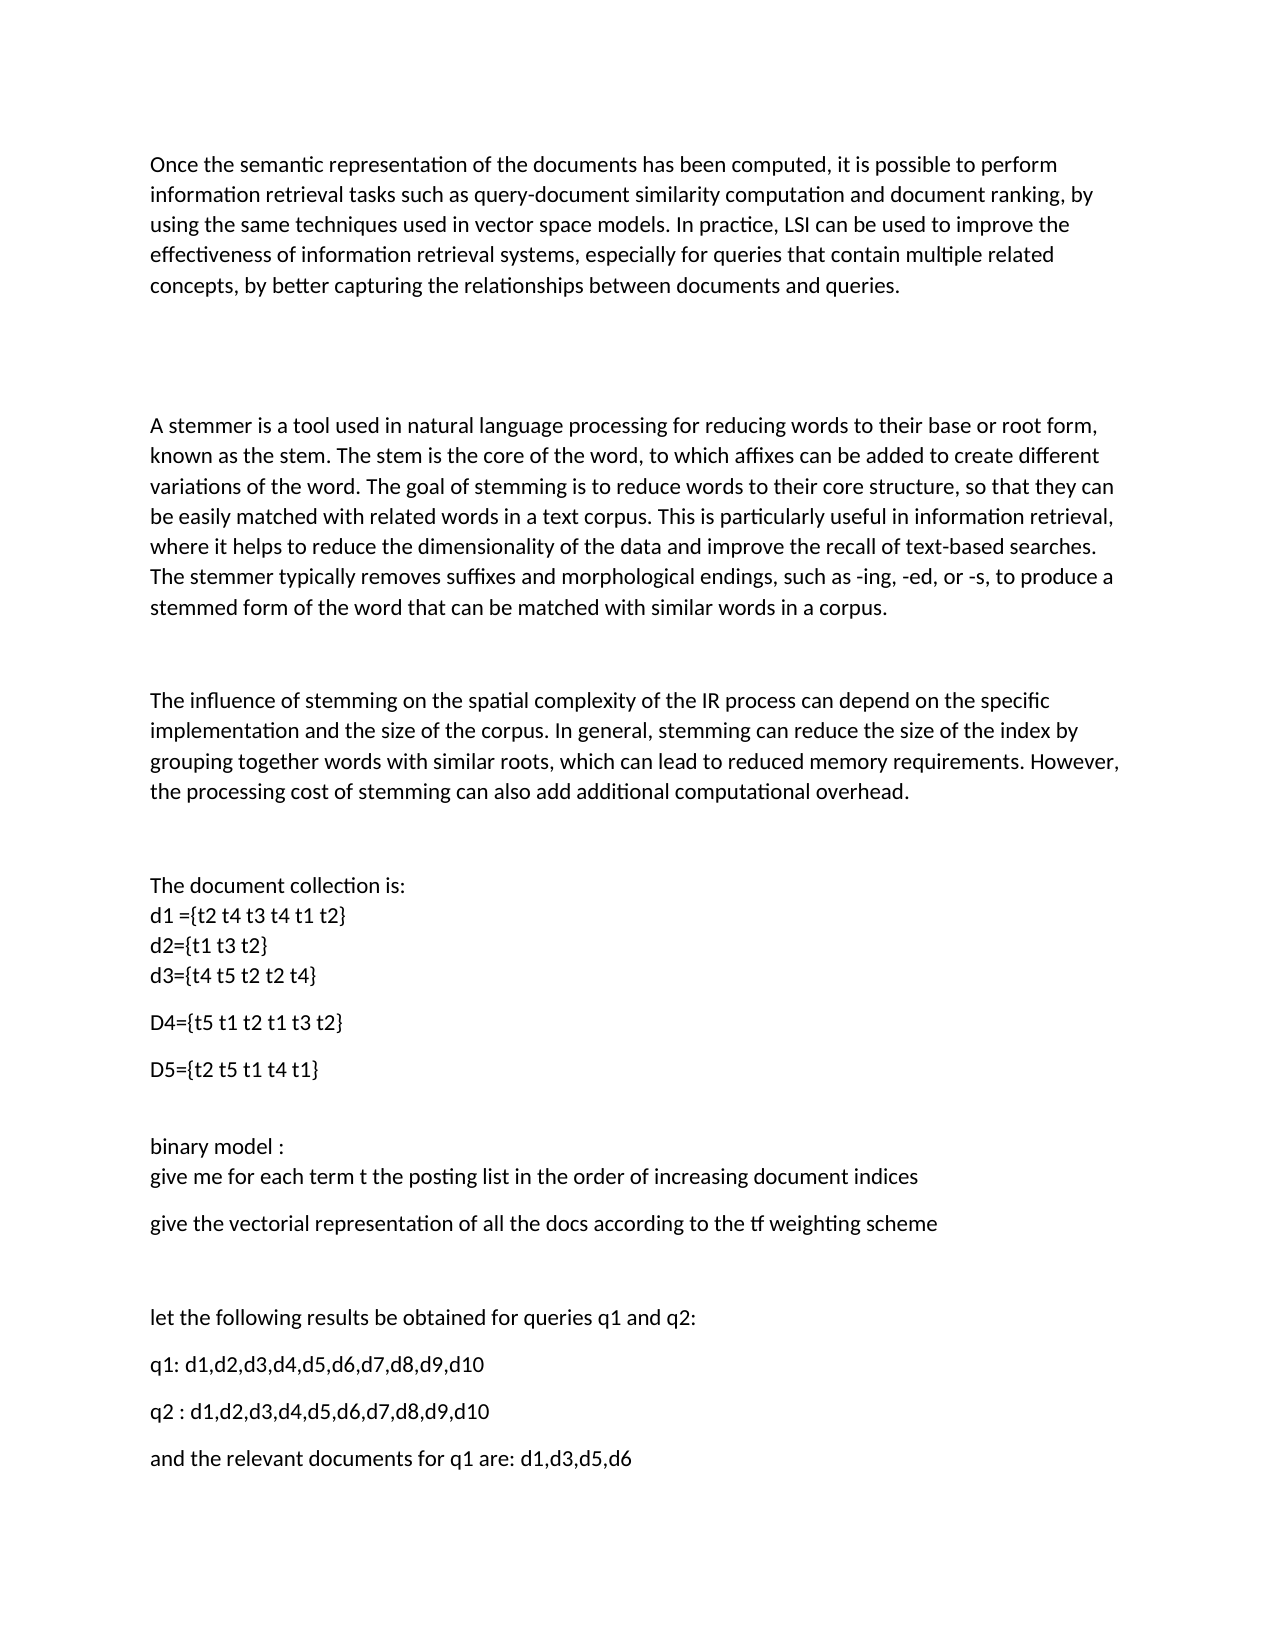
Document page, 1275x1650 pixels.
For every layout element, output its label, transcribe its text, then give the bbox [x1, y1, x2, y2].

text give the vectorial representation of all the docs according to the tf weighting scheme [150, 1209, 1125, 1237]
text Once the semantic representation of the documents has been computed, it is possible to perform information retrieval tasks such as query-document similarity computation and document ranking, by using the same techniques used in vector space models. In practice, LSI can be used to improve the effectiveness of information retrieval systems, especially for queries that contain multiple related concepts, by better capturing the relationships between documents and queries. [150, 150, 1125, 299]
text and the relevant documents for q1 are: d1,d3,d5,d6 [150, 1444, 1125, 1472]
text let the following results be obtained for queries q1 and q2: [150, 1303, 1125, 1331]
text D5={t2 t5 t1 t4 t1} [150, 1055, 1125, 1083]
text q1: d1,d2,d3,d4,d5,d6,d7,d8,d9,d10 [150, 1350, 1125, 1378]
text A stemmer is a tool used in natural language processing for reducing words to their base or root form, known as the stem. The stem is the core of the word, to which affixes can be added to create different variations of the word. The goal of stemming is to reduce words to their core structure, so that they can be easily matched with related words in a text corpus. This is particularly useful in information retrieval, where it helps to reduce the dimensionality of the data and improve the recall of text-based searches. The stemmer typically removes suffixes and morphological endings, such as -ing, -ed, or -s, to produce a stemmed form of the word that can be matched with similar words in a corpus. [150, 411, 1125, 621]
text binary model : give me for each term t the posting list in the order of increasing document indices [150, 1102, 1125, 1191]
text The document collection is: d1 ={t2 t4 t3 t4 t1 t2} d2={t1 t3 t2} d3={t4 t5 t2 t2 t4} [150, 871, 1125, 989]
text q2 : d1,d2,d3,d4,d5,d6,d7,d8,d9,d10 [150, 1397, 1125, 1425]
text D4={t5 t1 t2 t1 t3 t2} [150, 1008, 1125, 1036]
text The influence of stemming on the spatial complexity of the IR process can depend on the specific implementation and the size of the corpus. In general, stemming can reduce the size of the index by grouping together words with similar roots, which can lead to reduced memory requirements. However, the processing cost of stemming can also add additional computational overhead. [150, 686, 1125, 805]
